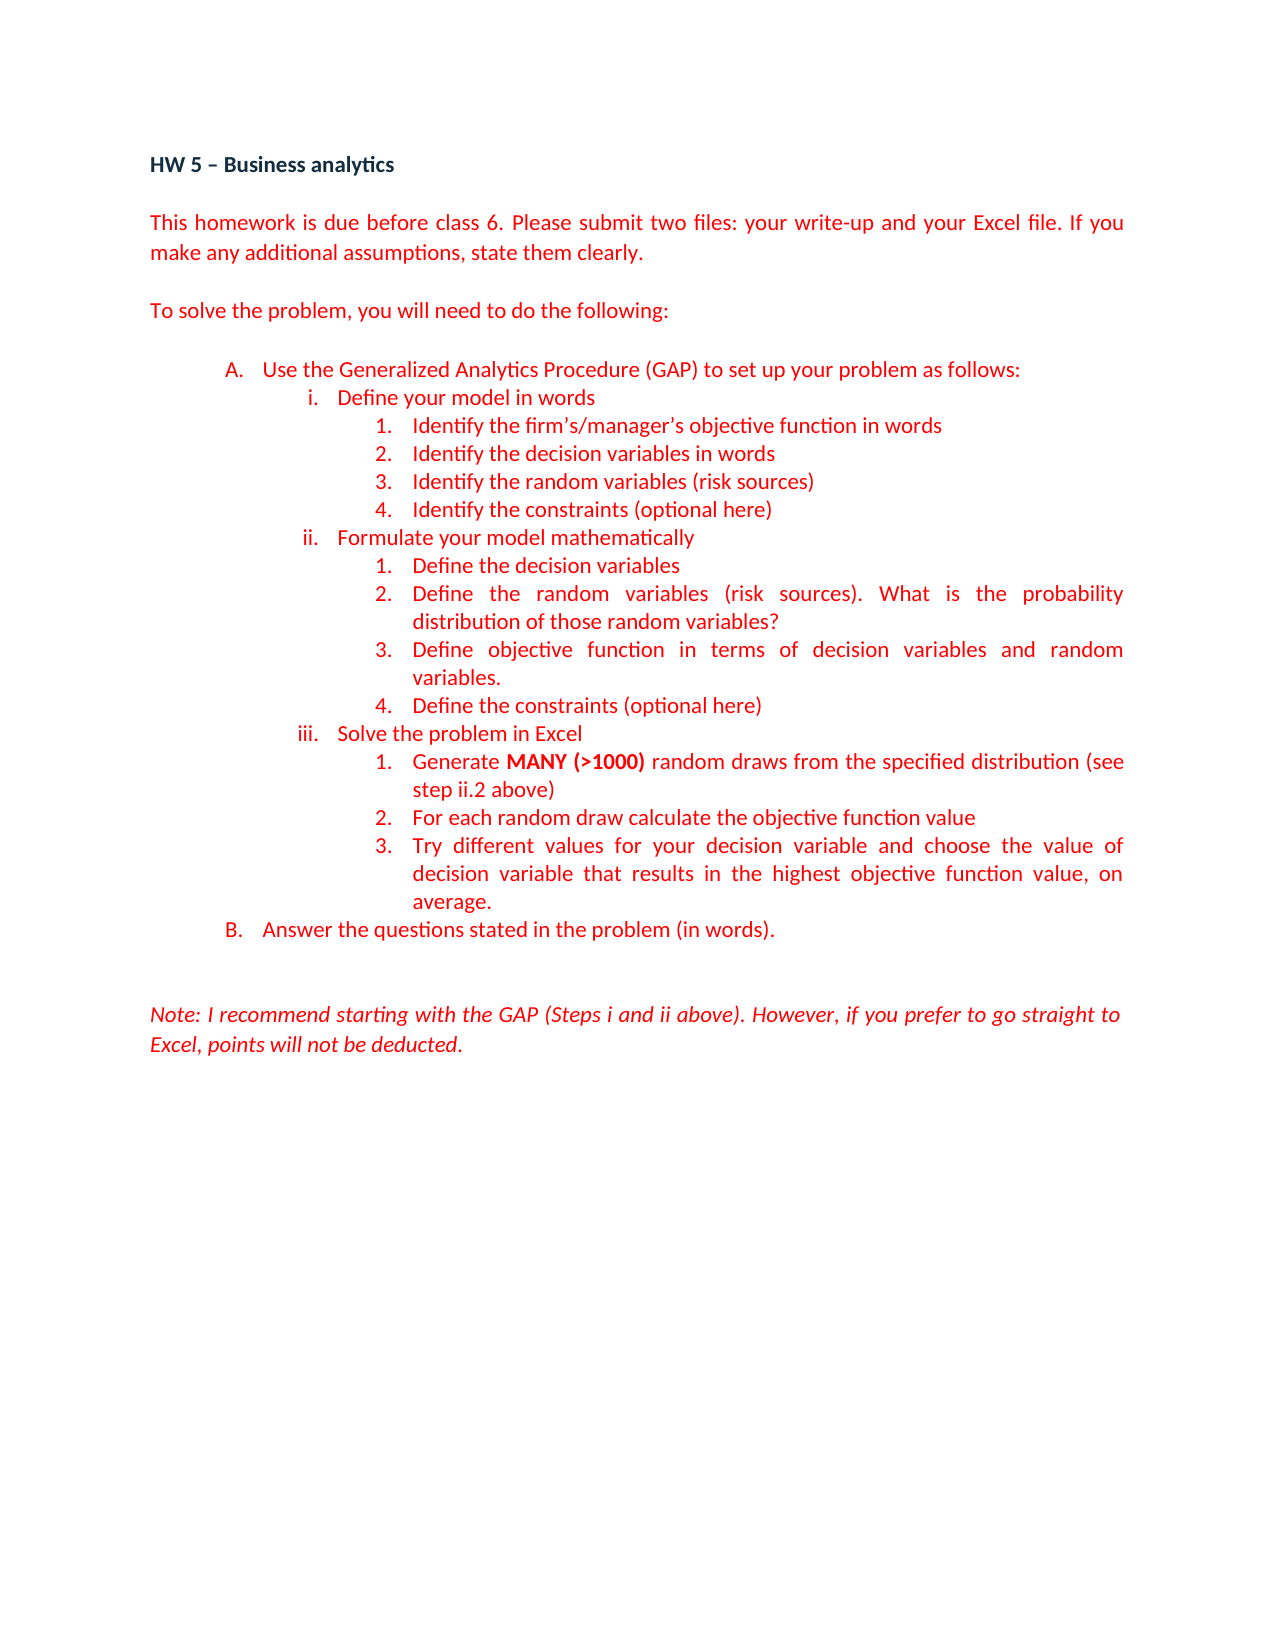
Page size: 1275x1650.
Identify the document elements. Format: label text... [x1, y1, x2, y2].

list Identify the firm’s/manager’s objective function in words [375, 411, 1125, 439]
text Note: I recommend starting with the GAP (Steps i and ii above). However, if you prefer to go straight to Excel, points will not be deducted. [150, 1001, 1125, 1058]
list Try different values for your decision variable and choose the value of decision variable that results in the highest objective function value, on average. [375, 831, 1125, 915]
list Identify the constraints (optional here) [375, 495, 1125, 523]
list Define your model in words [319, 383, 1125, 411]
text HW 5 – Business analytics [150, 150, 1125, 178]
list Generate MANY (>1000) random draws from the specified distribution (see step ii.2 above) [375, 747, 1125, 803]
list Define objective function in terms of decision variables and random variables. [375, 635, 1125, 691]
list Identify the random variables (risk sources) [375, 467, 1125, 495]
list Define the random variables (risk sources). What is the probability distribution of those random variables? [375, 579, 1125, 635]
list Answer the questions stated in the problem (in words). [225, 915, 1125, 943]
list For each random draw calculate the objective function value [375, 803, 1125, 831]
list Use the Generalized Analytics Procedure (GAP) to set up your problem as follows: [225, 355, 1125, 383]
list Solve the problem in Excel [319, 719, 1125, 747]
text This homework is due before class 6. Please submit two files: your write-up and your Excel file. If you make any additional assumptions, state them clearly. [150, 208, 1125, 266]
list Define the constraints (optional here) [375, 691, 1125, 719]
list Identify the decision variables in words [375, 439, 1125, 467]
text To solve the problem, you will need to do the following: [150, 296, 1125, 324]
list Define the decision variables [375, 551, 1125, 579]
list Formulate your model mathematically [319, 523, 1125, 551]
